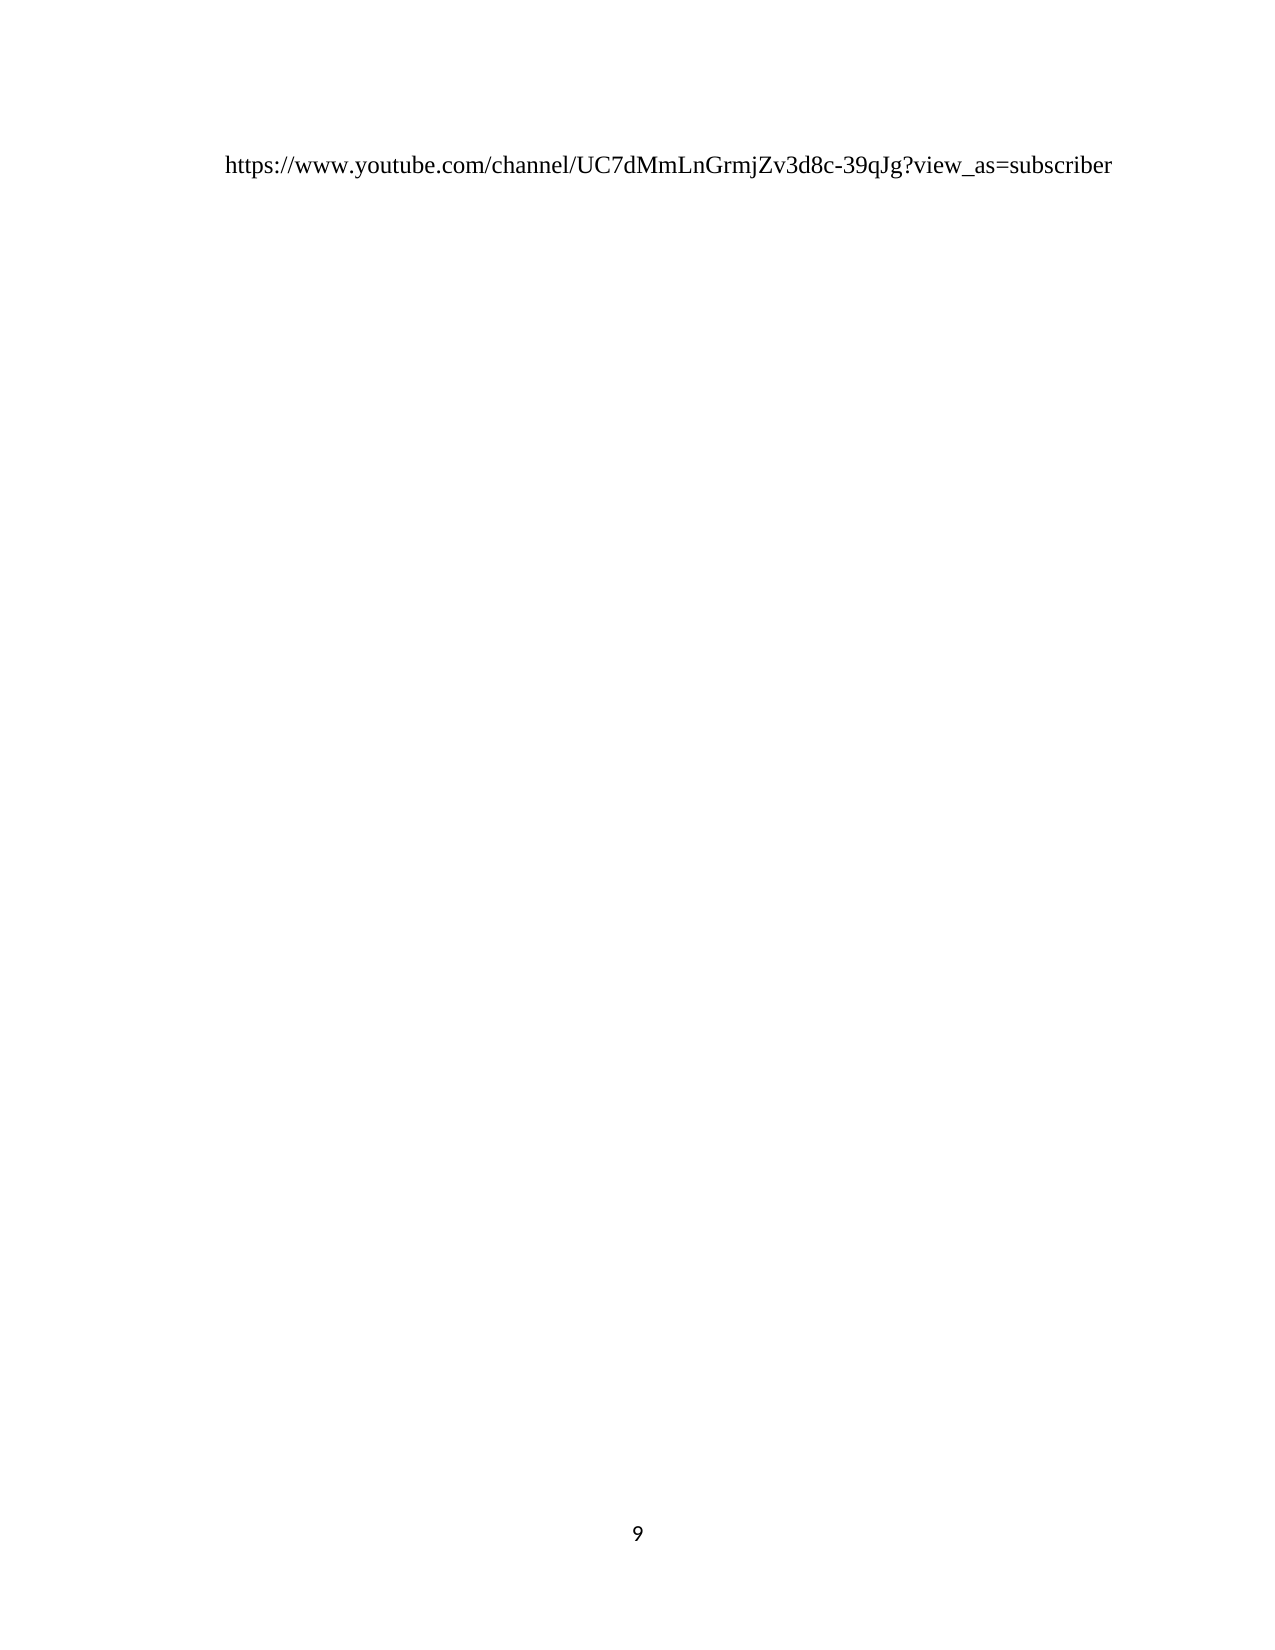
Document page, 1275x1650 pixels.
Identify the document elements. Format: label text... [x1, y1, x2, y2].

text https://www.youtube.com/channel/UC7dMmLnGrmjZv3d8c-39qJg?view_as=subscriber [150, 150, 1125, 179]
